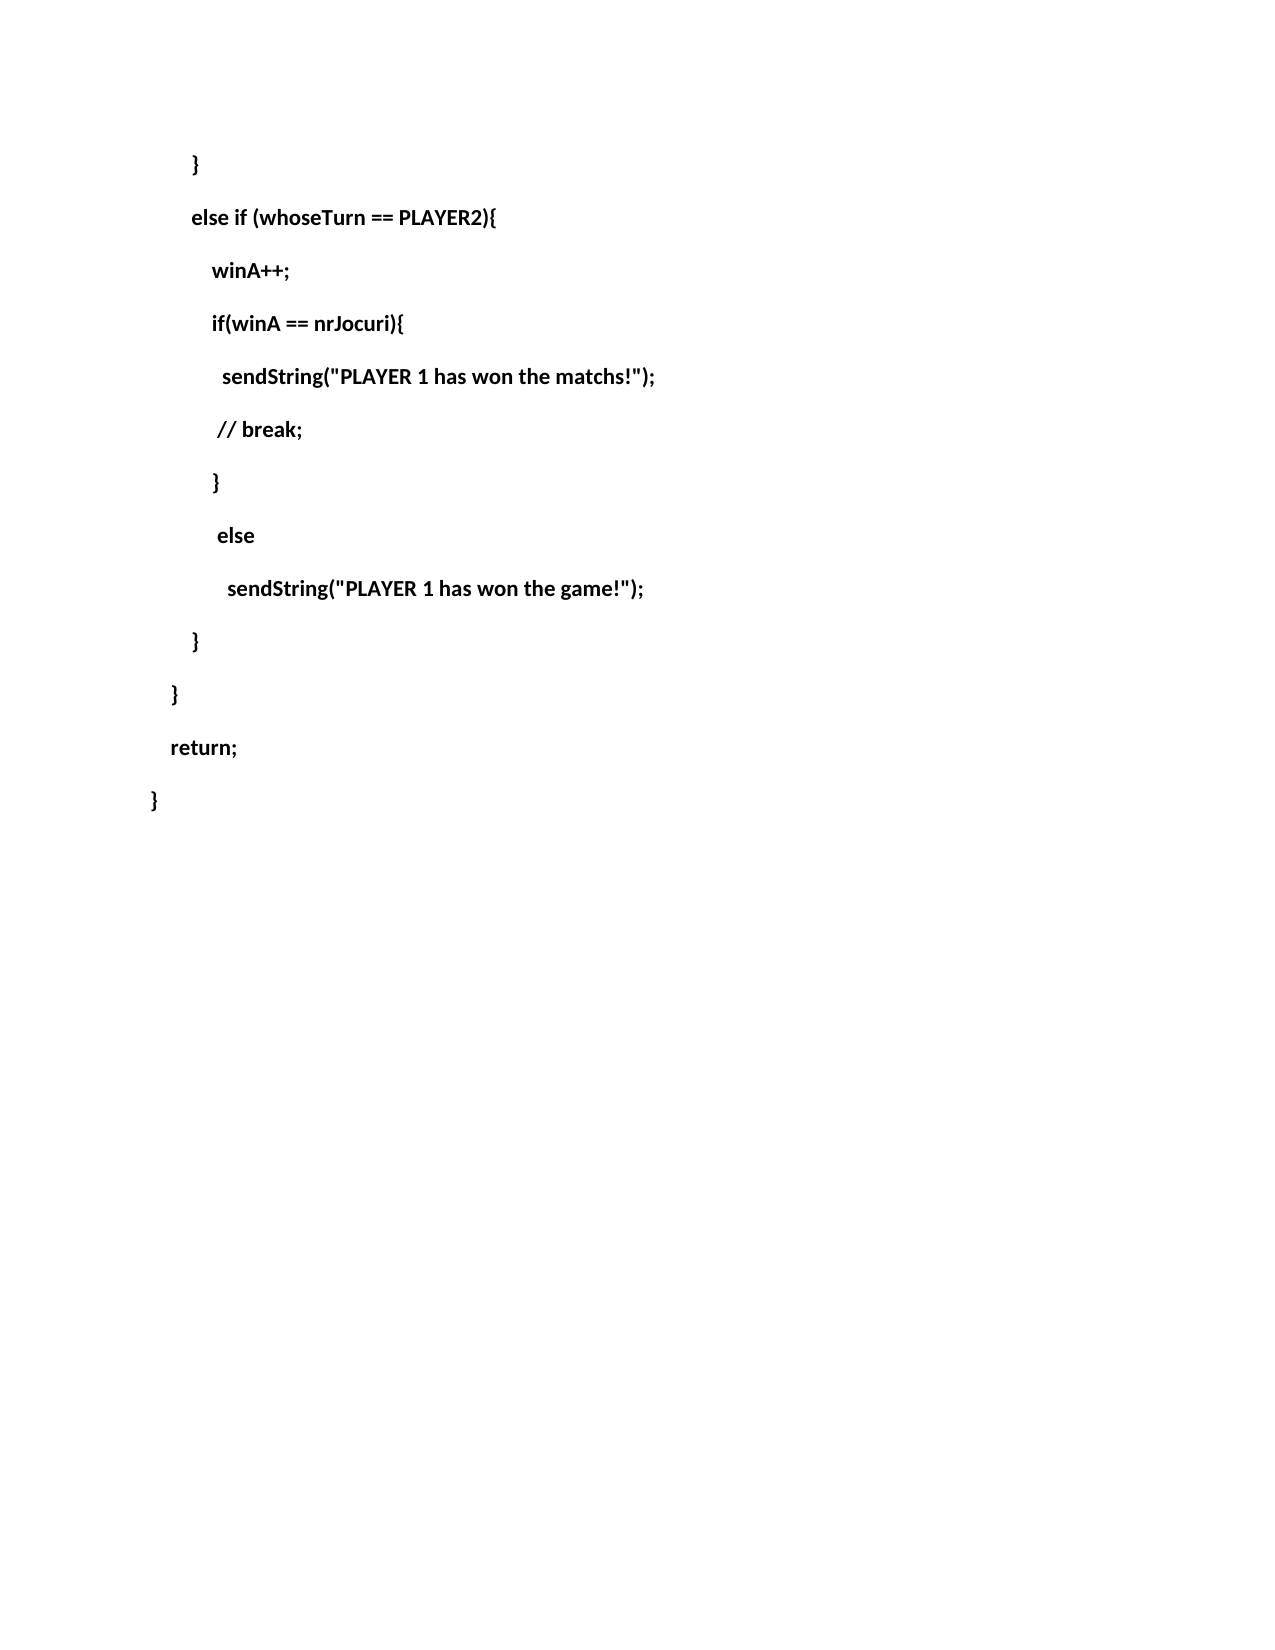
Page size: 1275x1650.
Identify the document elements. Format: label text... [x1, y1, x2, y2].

text sendString("PLAYER 1 has won the matchs!"); [150, 362, 1125, 390]
text else if (whoseTurn == PLAYER2){ [150, 203, 1125, 231]
text } [150, 680, 1125, 708]
text winA++; [150, 256, 1125, 284]
text } [150, 786, 1125, 814]
text sendString("PLAYER 1 has won the game!"); [150, 574, 1125, 602]
text if(winA == nrJocuri){ [150, 309, 1125, 337]
text } [150, 468, 1125, 496]
text } [150, 627, 1125, 655]
text else [150, 521, 1125, 549]
text } [150, 150, 1125, 178]
text return; [150, 733, 1125, 761]
text // break; [150, 415, 1125, 443]
